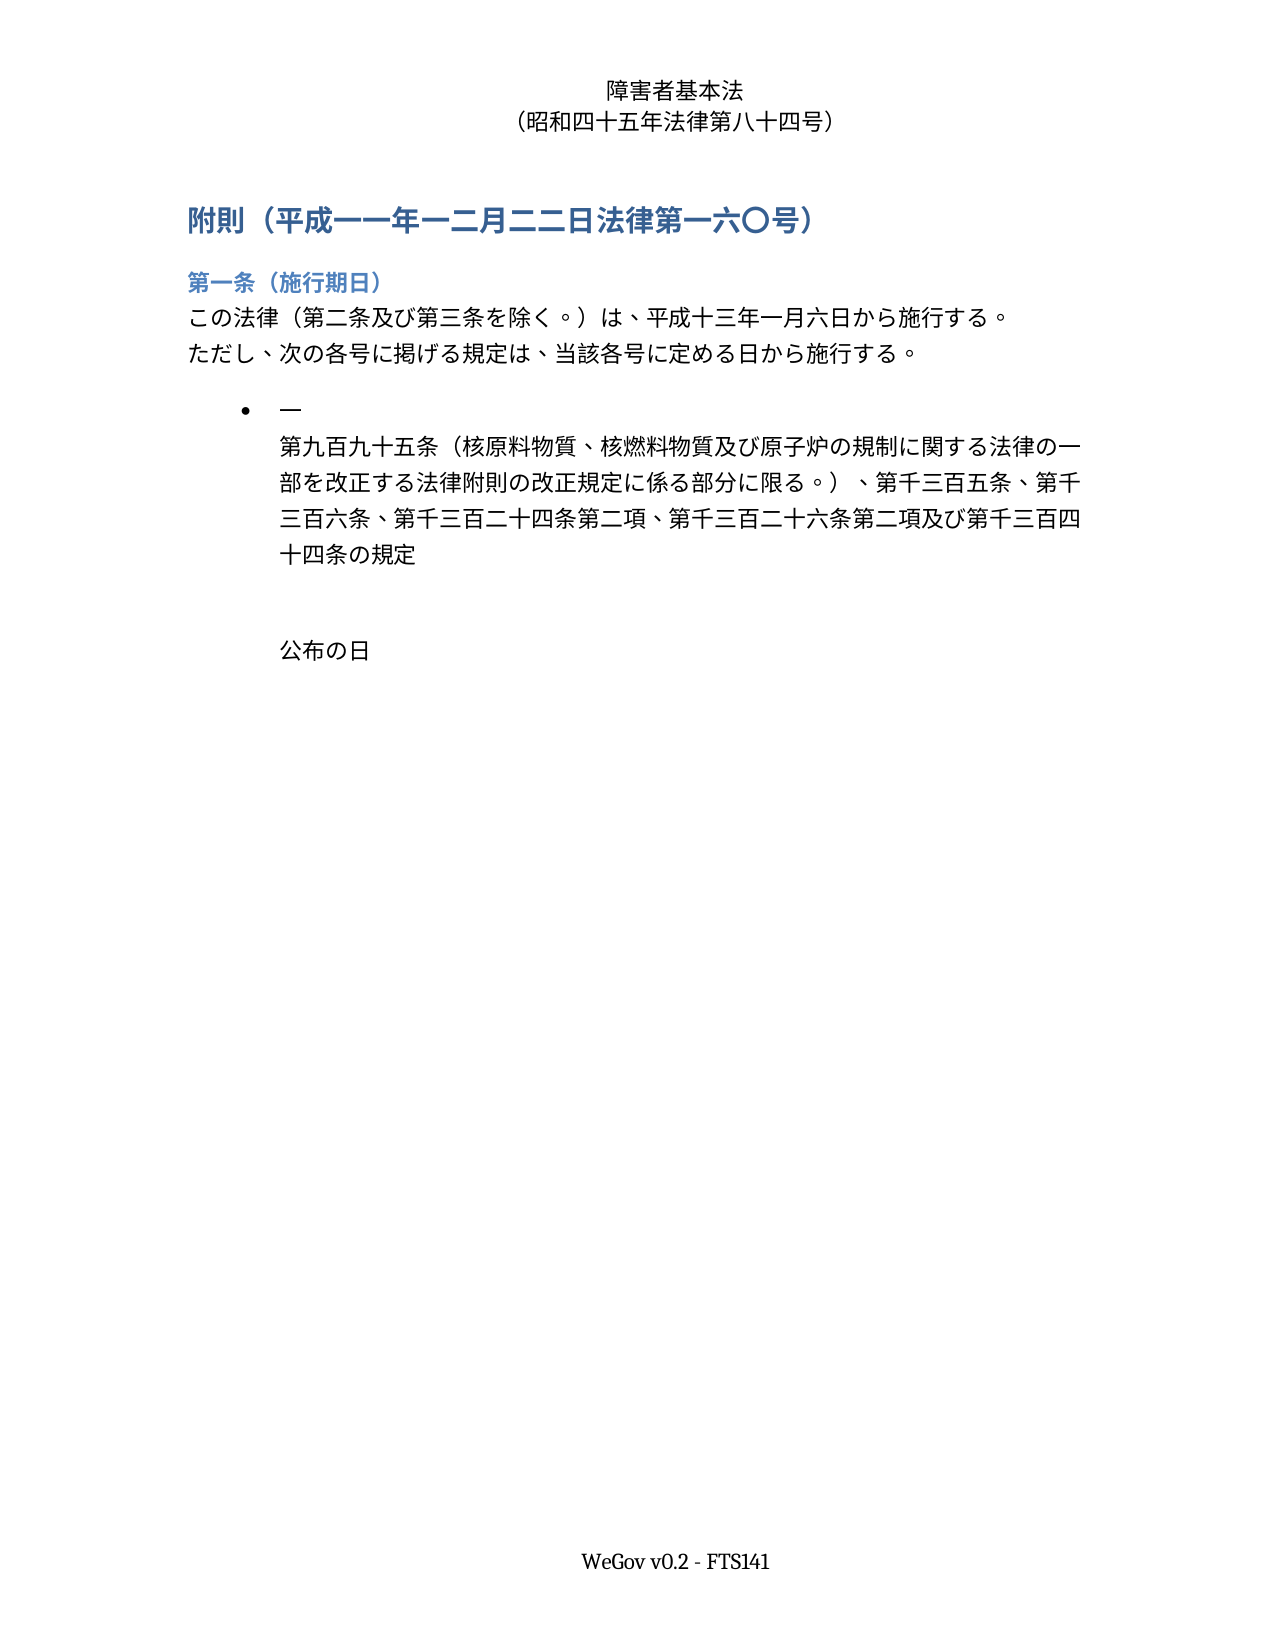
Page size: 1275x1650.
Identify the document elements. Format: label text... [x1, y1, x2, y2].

subtitle 附則（平成一一年一二月二二日法律第一六〇号） [187, 200, 1087, 240]
list 一 第九百九十五条（核原料物質、核燃料物質及び原子炉の規制に関する法律の一部を改正する法律附則の改正規定に係る部分に限る。）、第千三百五条、第千三百六条、第千三百二十四条第二項、第千三百二十六条第二項及び第千三百四十四条の規定 公布の日 [242, 395, 1087, 666]
subtitle 第一条（施行期日） [187, 266, 1087, 298]
text この法律（第二条及び第三条を除く。）は、平成十三年一月六日から施行する。 ただし、次の各号に掲げる規定は、当該各号に定める日から施行する。 [187, 302, 1087, 369]
